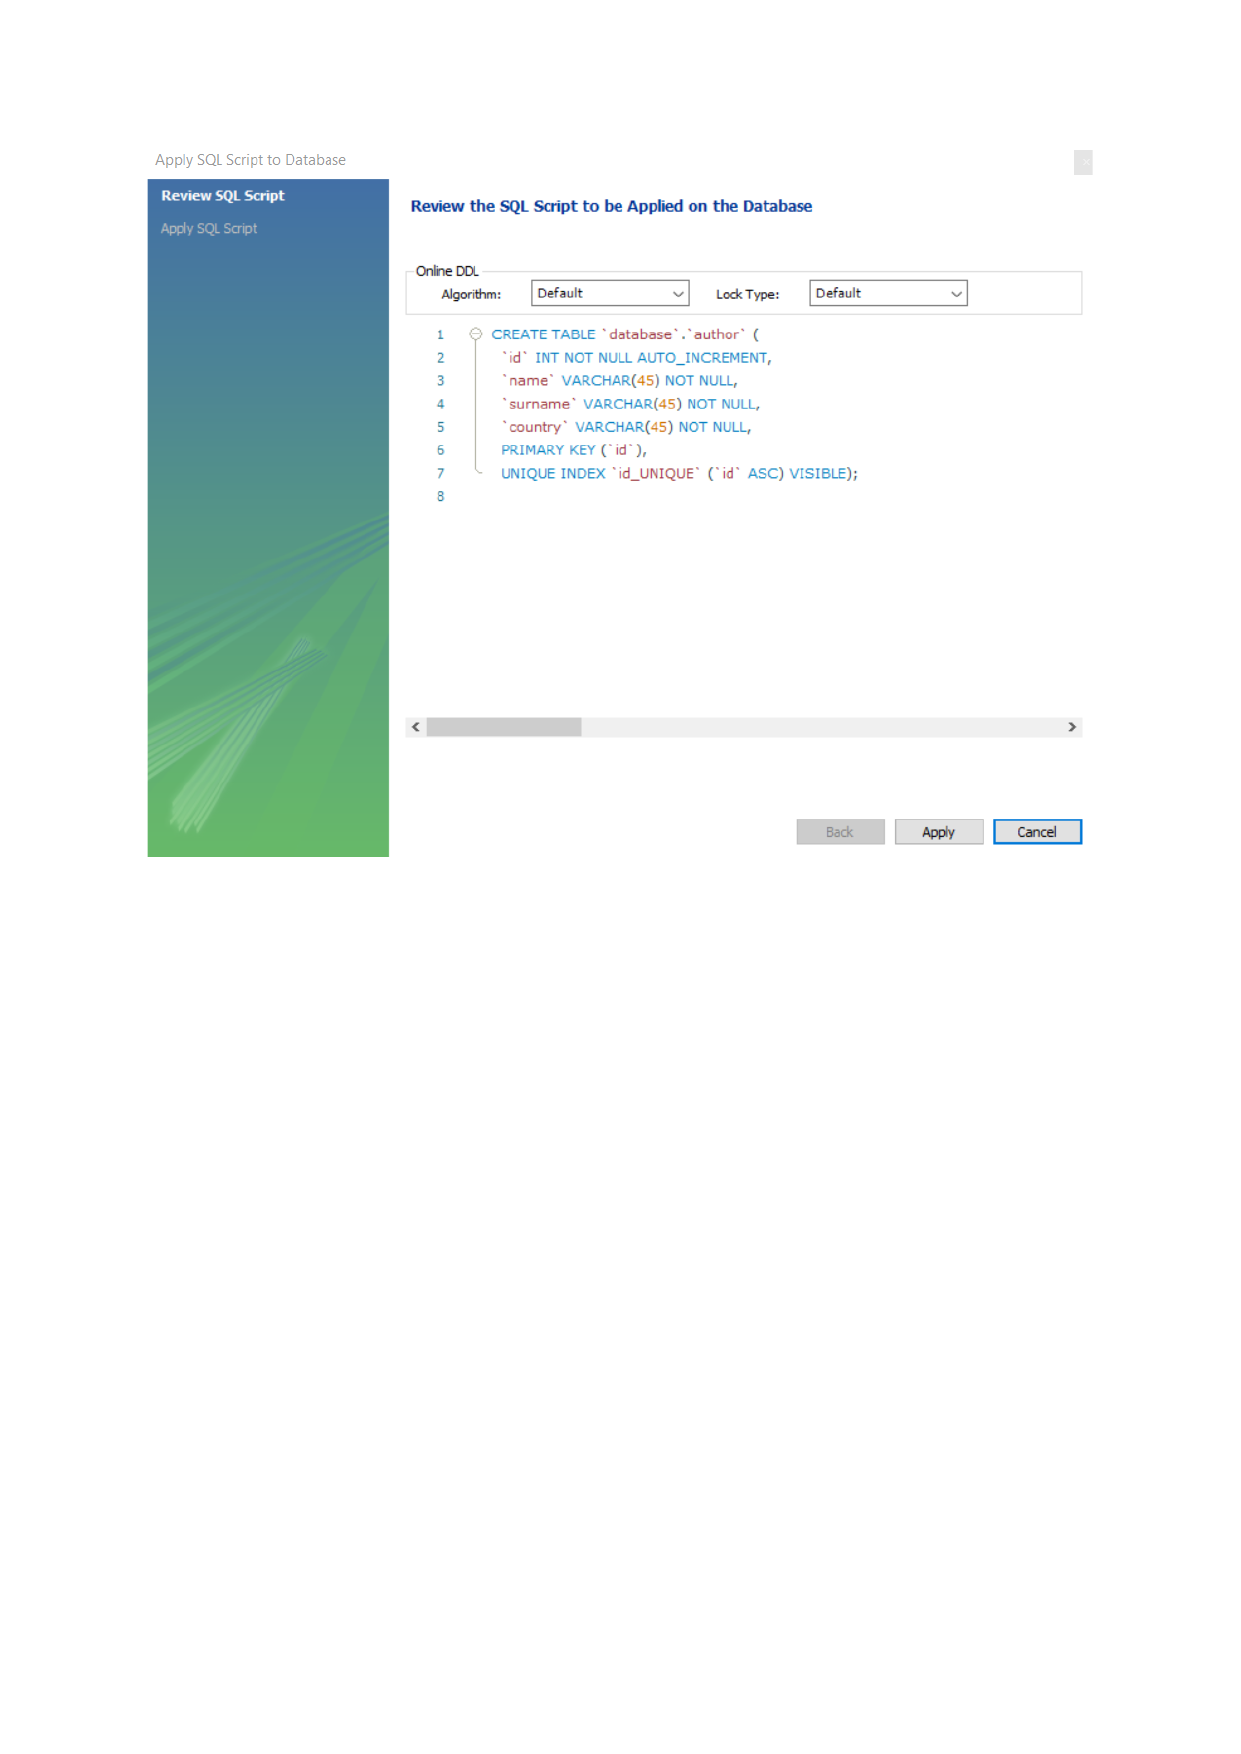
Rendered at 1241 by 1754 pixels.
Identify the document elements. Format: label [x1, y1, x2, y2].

picture [147, 147, 1093, 857]
